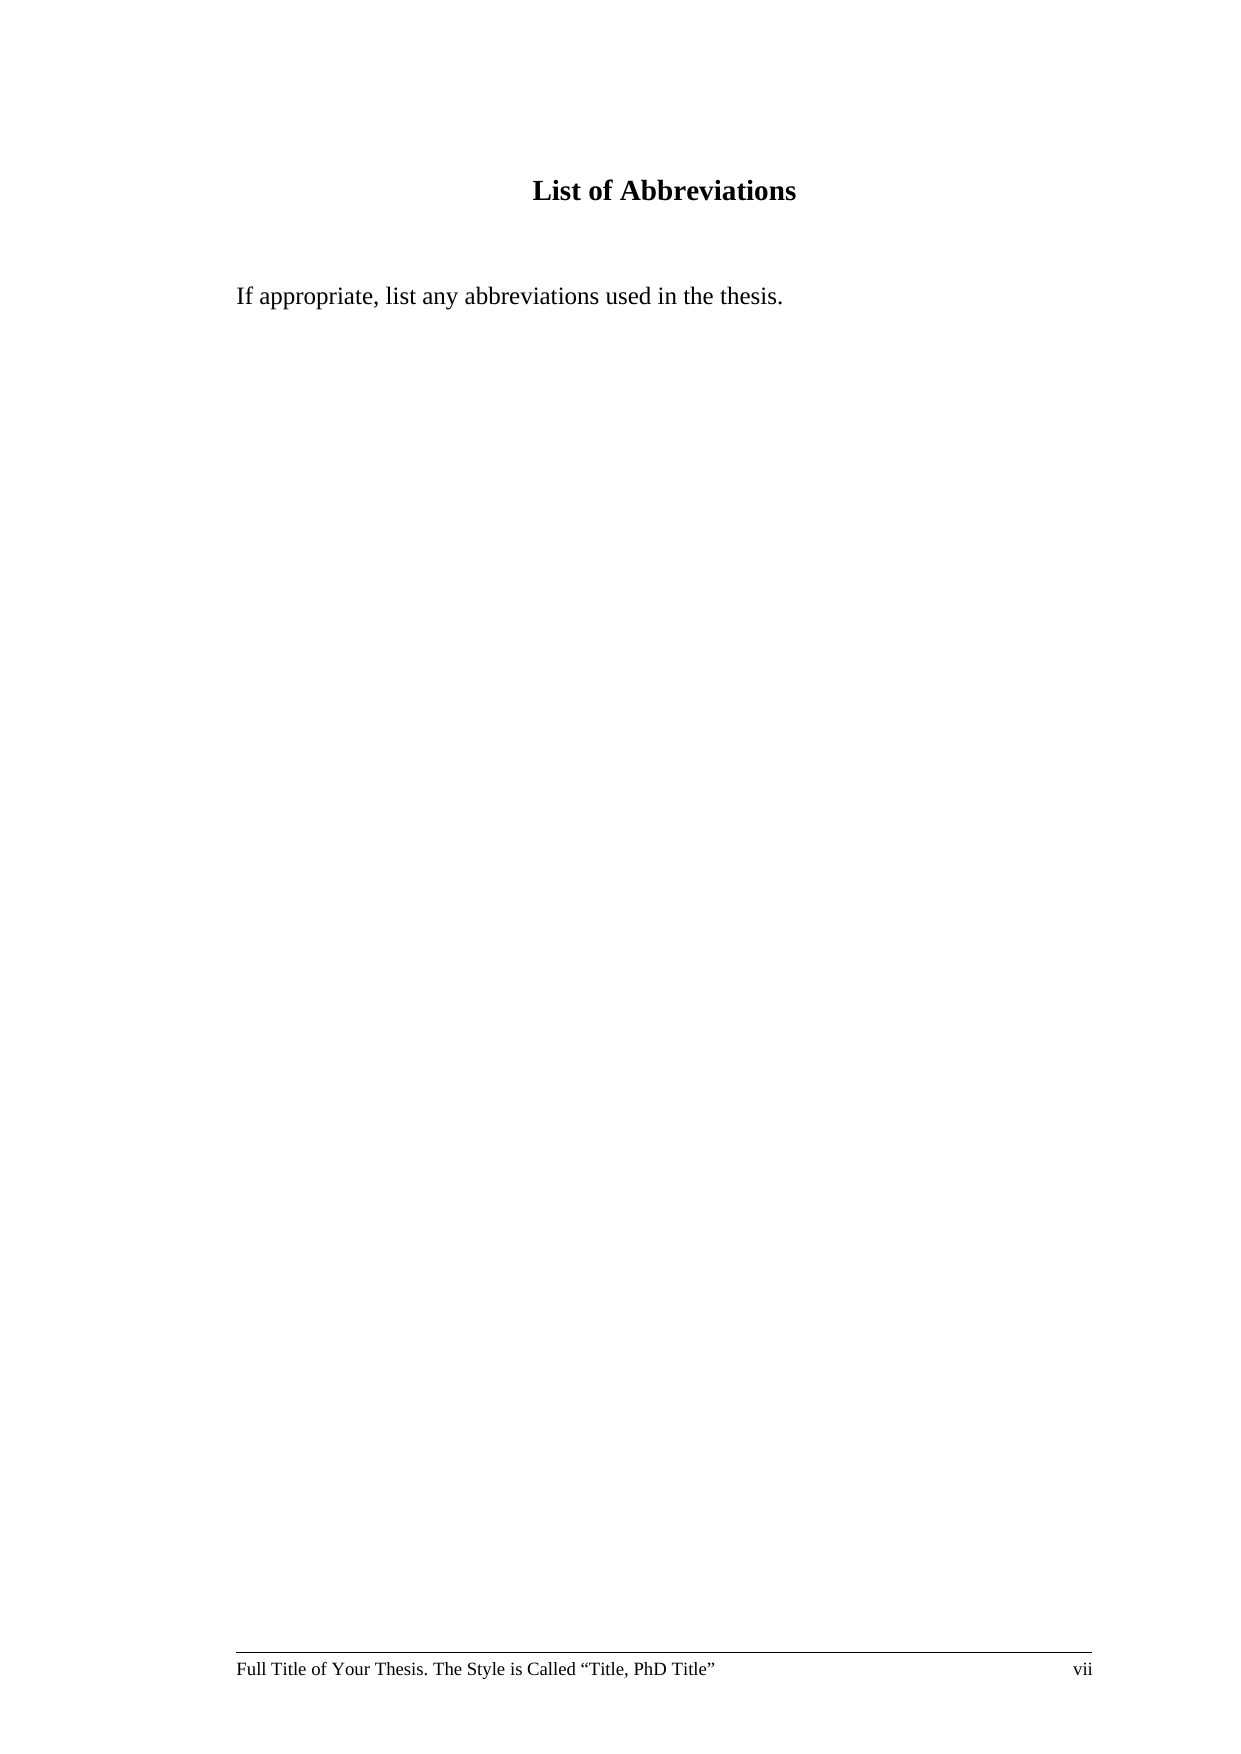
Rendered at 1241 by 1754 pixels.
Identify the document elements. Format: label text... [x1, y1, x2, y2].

subtitle List of Abbreviations [236, 173, 1092, 206]
text If appropriate, list any abbreviations used in the thesis. [236, 281, 1092, 310]
